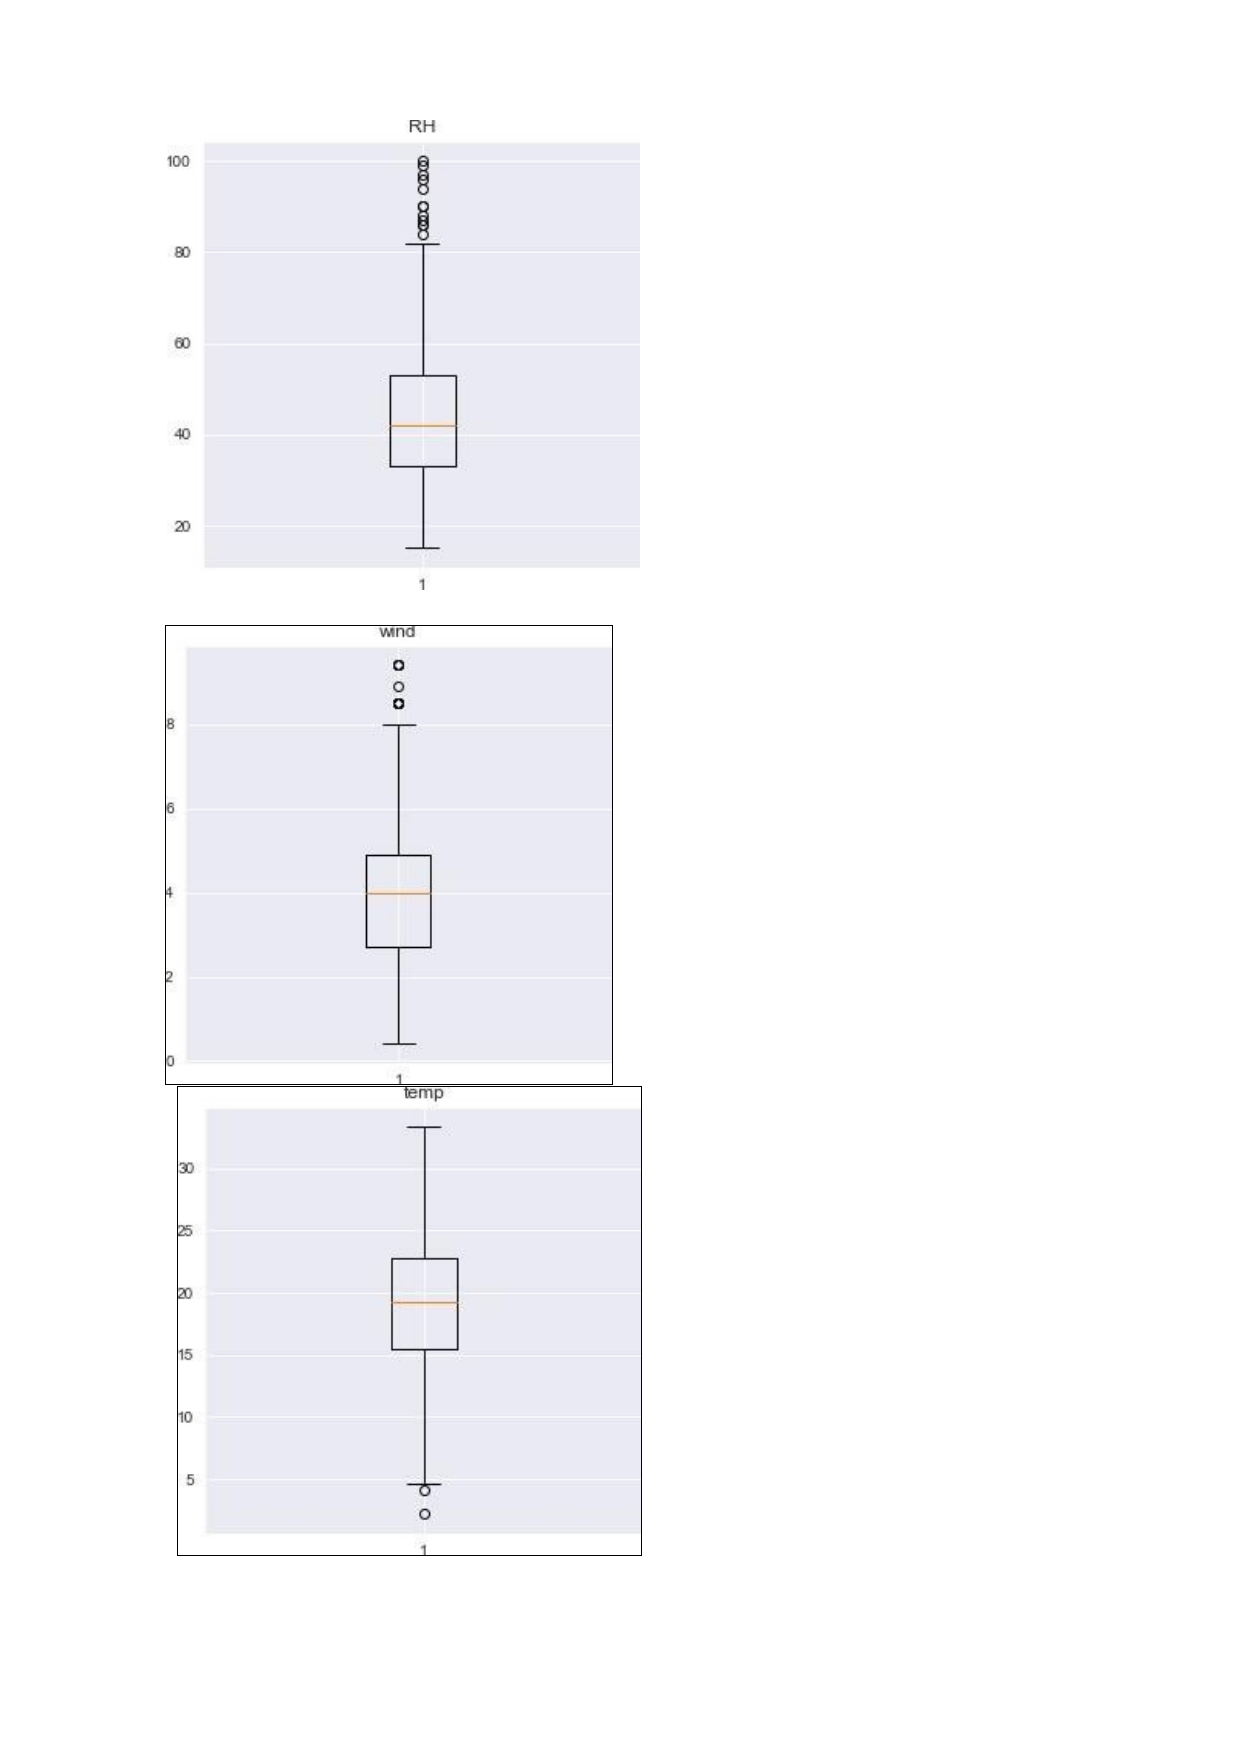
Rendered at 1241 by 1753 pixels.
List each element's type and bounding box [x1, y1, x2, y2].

picture [166, 626, 612, 1084]
picture [167, 120, 640, 590]
picture [178, 1087, 641, 1555]
